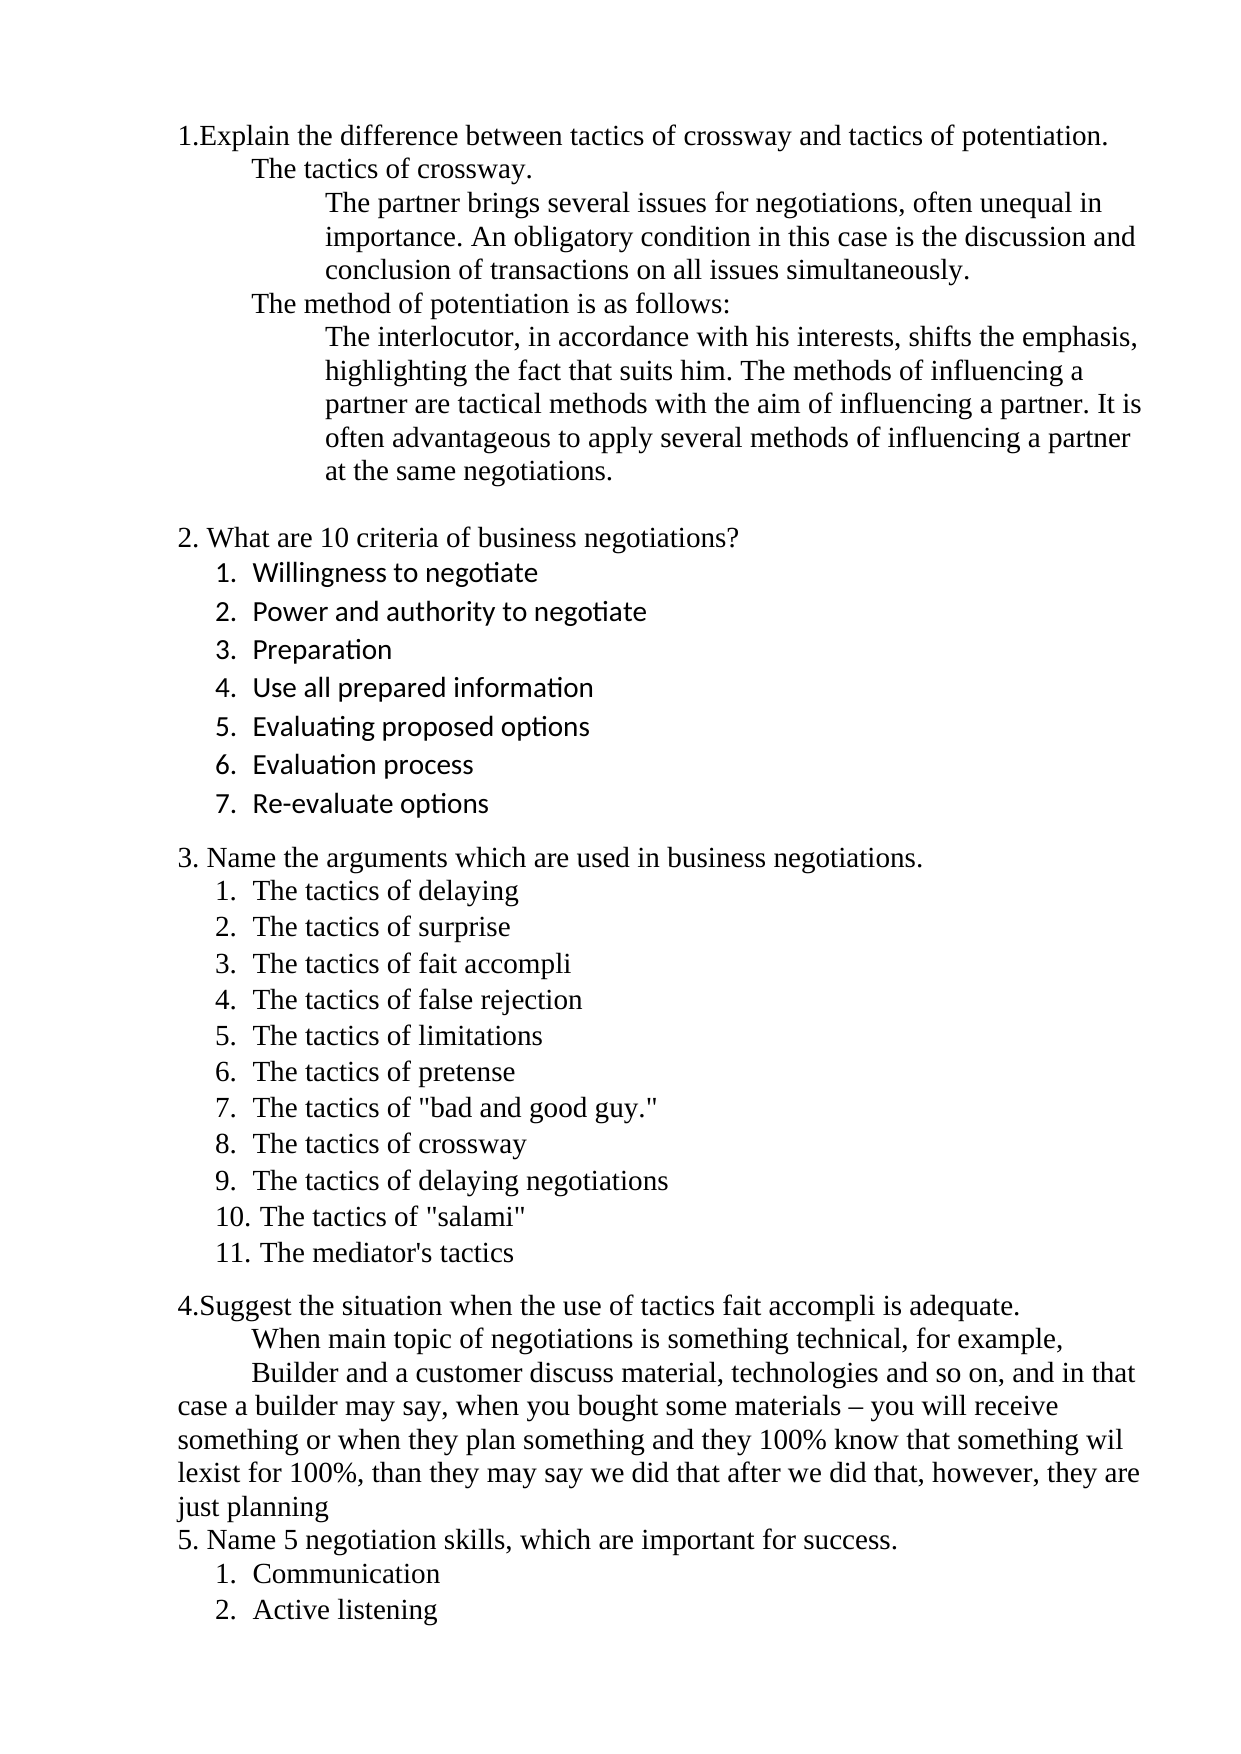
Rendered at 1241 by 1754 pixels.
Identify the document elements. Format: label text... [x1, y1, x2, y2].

list Use all prepared information [215, 669, 1152, 705]
text The partner brings several issues for negotiations, often unequal in importance. An obligatory condition in this case is the discussion and conclusion of transactions on all issues simultaneously. [325, 185, 1152, 286]
text 4.Suggest the situation when the use of tactics fait accompli is adequate. [177, 1288, 1152, 1321]
list Power and authority to negotiate [215, 593, 1152, 628]
text The tactics of crossway. [251, 152, 1152, 185]
list Re-evaluate options [215, 785, 1152, 820]
list Preparation [215, 631, 1152, 667]
text The interlocutor, in accordance with his interests, shifts the emphasis, highlighting the fact that suits him. The methods of influencing a partner are tactical methods with the aim of influencing a partner. It is often advantageous to apply several methods of influencing a partner at the same negotiations. [325, 319, 1152, 487]
text 3. Name the arguments which are used in business negotiations. [177, 840, 1152, 873]
list The tactics of pretense [215, 1054, 1152, 1088]
list Evaluation process [215, 746, 1152, 782]
list The mediator's tactics [215, 1235, 1152, 1268]
list Willingness to negotiate [215, 554, 1152, 590]
text 5. Name 5 negotiation skills, which are important for success. [177, 1522, 1152, 1556]
list Communication [215, 1556, 1152, 1589]
list The tactics of false rejection [215, 982, 1152, 1015]
list The tactics of delaying [215, 873, 1152, 907]
list The tactics of "bad and good guy." [215, 1090, 1152, 1124]
list Active listening [215, 1592, 1152, 1626]
text The method of potentiation is as follows: [251, 286, 1152, 319]
list Evaluating proposed options [215, 708, 1152, 743]
list The tactics of "salami" [215, 1199, 1152, 1232]
list The tactics of delaying negotiations [215, 1163, 1152, 1196]
list The tactics of limitations [215, 1018, 1152, 1052]
text Builder and a customer discuss material, technologies and so on, and in that case a builder may say, when you bought some materials – you will receive something or when they plan something and they 100% know that something wil lexist for 100%, than they may say we did that after we did that, however, they are just planning [177, 1355, 1152, 1522]
text When main topic of negotiations is something technical, for example, [177, 1321, 1152, 1355]
text 2. What are 10 criteria of business negotiations? [177, 521, 1152, 554]
text 1.Explain the difference between tactics of crossway and tactics of potentiation. [177, 118, 1152, 152]
list The tactics of surprise [215, 909, 1152, 943]
list The tactics of crossway [215, 1126, 1152, 1160]
list The tactics of fait accompli [215, 946, 1152, 979]
